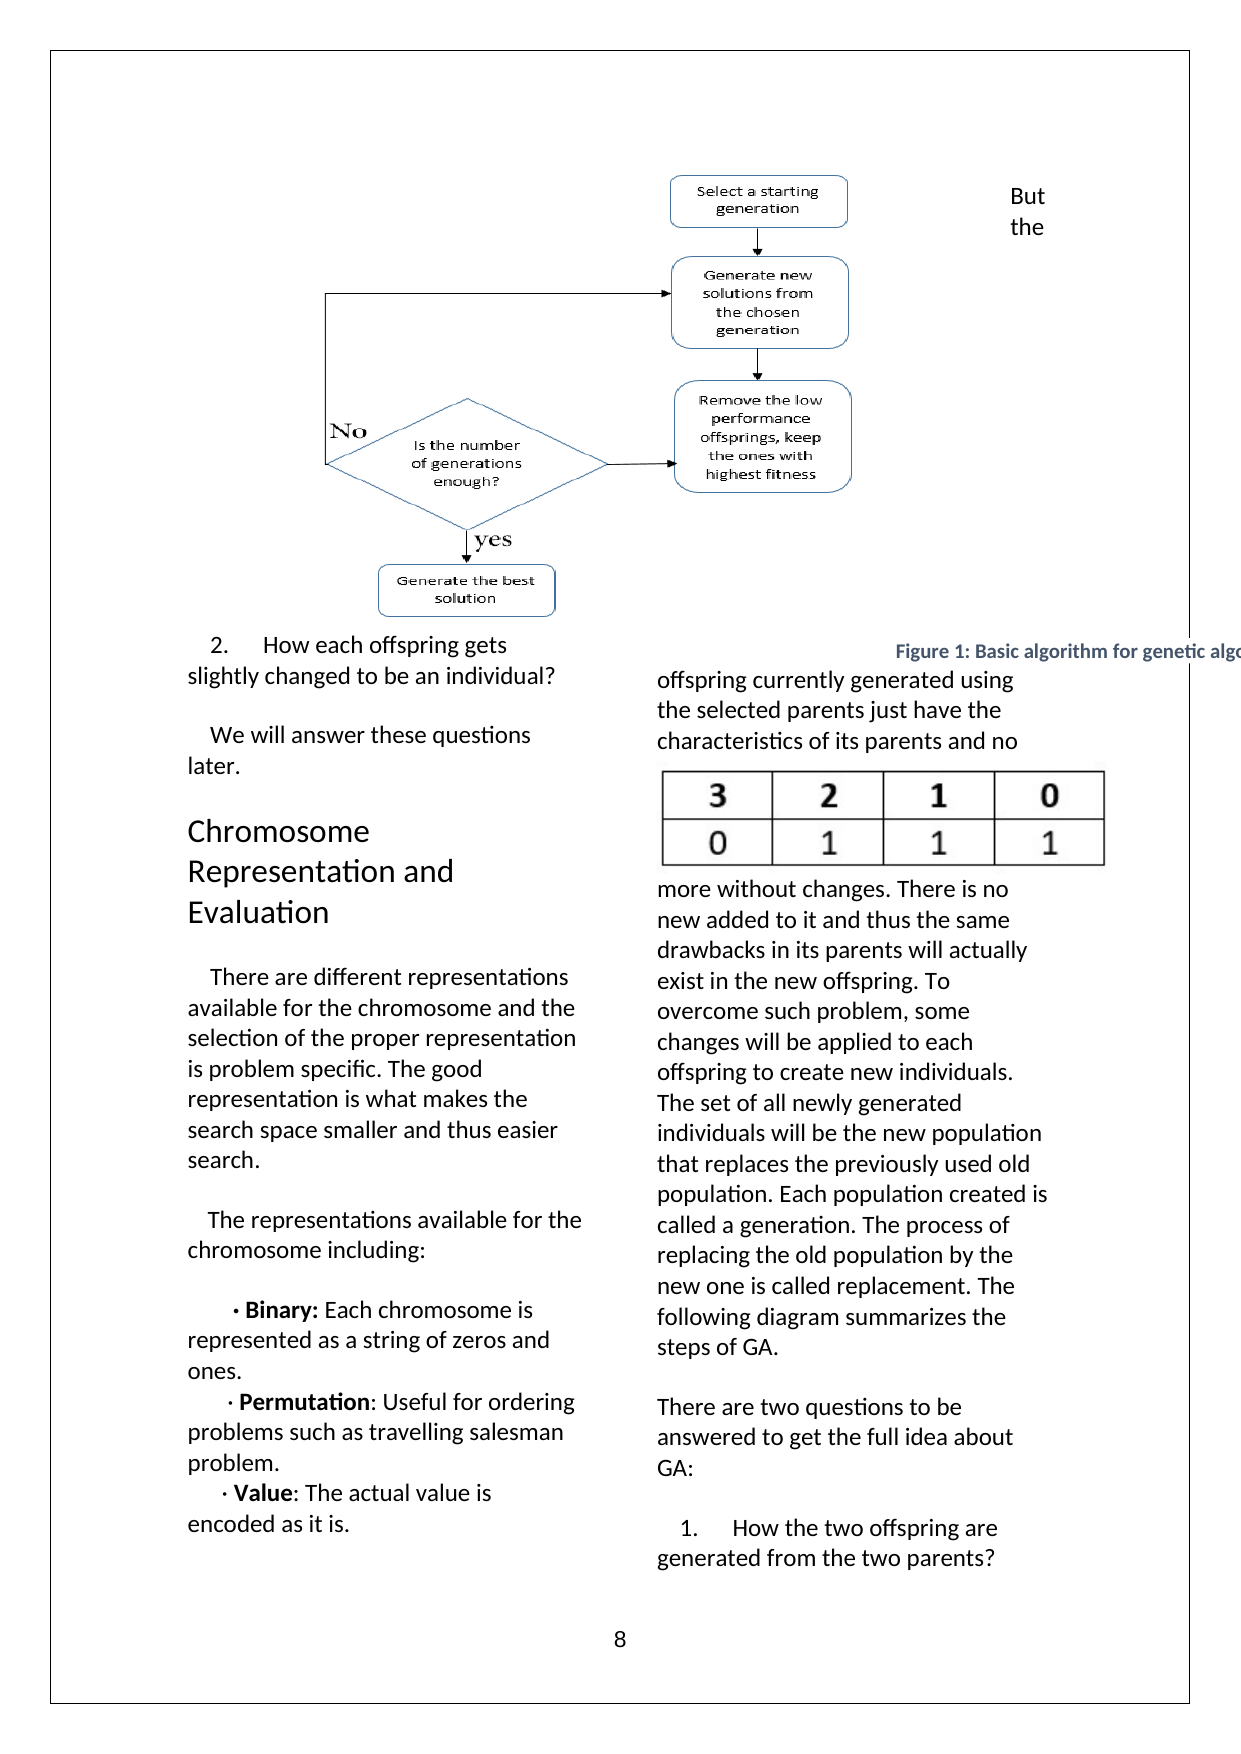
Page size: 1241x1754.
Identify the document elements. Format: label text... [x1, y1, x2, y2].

text Chromosome Representation and Evaluation [187, 810, 583, 932]
text But the offspring currently generated using the selected parents just have the characteristics of its parents and no more without changes. There is no new added to it and thus the same drawbacks in its parents will actually exist in the new offspring. To overcome such problem, some changes will be applied to each offspring to create new individuals. The set of all newly generated individuals will be the new population that replaces the previously used old population. Each population created is called a generation. The process of replacing the old population by the new one is called replacement. The following diagram summarizes the steps of GA. [657, 150, 1053, 761]
text But the offspring currently generated using the selected parents just have the characteristics of its parents and no more without changes. There is no new added to it and thus the same drawbacks in its parents will actually exist in the new offspring. To overcome such problem, some changes will be applied to each offspring to create new individuals. The set of all newly generated individuals will be the new population that replaces the previously used old population. Each population created is called a generation. The process of replacing the old population by the new one is called replacement. The following diagram summarizes the steps of GA. [657, 874, 1053, 1362]
text · Permutation: Useful for ordering problems such as travelling salesman problem. [187, 1386, 583, 1477]
text We will answer these questions later. [187, 719, 583, 781]
picture [656, 761, 1113, 874]
text · Binary: Each chromosome is represented as a string of zeros and ones. [187, 1294, 583, 1386]
text There are different representations available for the chromosome and the selection of the proper representation is problem specific. The good representation is what makes the search space smaller and thus easier search. [187, 961, 583, 1175]
text There are two questions to be answered to get the full idea about GA: [657, 1391, 1053, 1482]
text · Value: The actual value is encoded as it is. [187, 1477, 583, 1538]
text 2. How each offspring gets slightly changed to be an individual? [187, 630, 583, 690]
text The representations available for the chromosome including: [187, 1204, 583, 1265]
picture [187, 151, 992, 630]
text 1. How the two offspring are generated from the two parents? [657, 1512, 1053, 1573]
